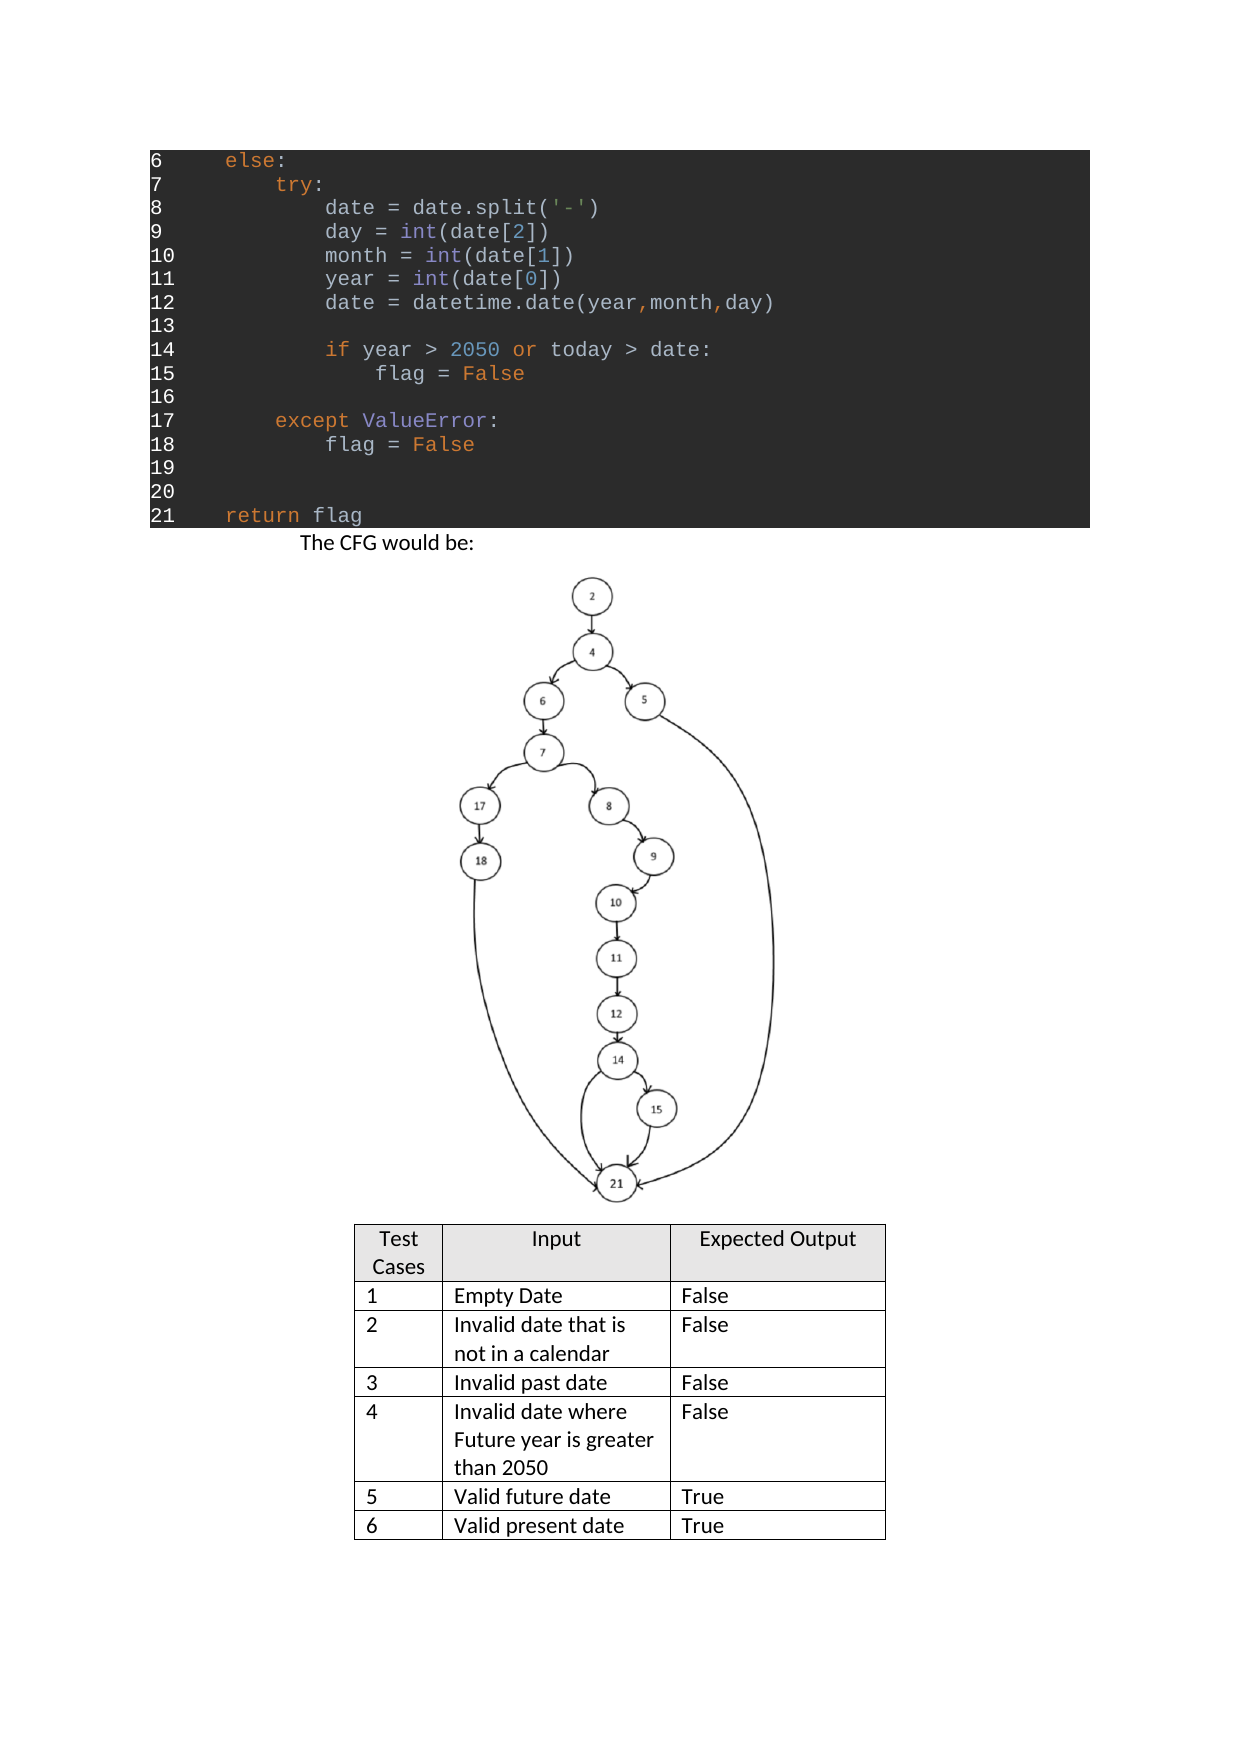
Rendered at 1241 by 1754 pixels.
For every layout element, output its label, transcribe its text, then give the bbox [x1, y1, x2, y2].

table_cell False [671, 1397, 885, 1481]
table_cell True [671, 1511, 885, 1539]
table_cell 5 [355, 1482, 442, 1510]
table_cell 6 [355, 1511, 442, 1539]
table_cell 4 [355, 1397, 442, 1481]
table_cell 2 [355, 1311, 442, 1367]
table_cell 3 [355, 1368, 442, 1396]
picture [456, 575, 784, 1205]
table_cell False [671, 1368, 885, 1396]
table_cell False [671, 1282, 885, 1309]
table_cell Valid present date [443, 1511, 670, 1539]
text The CFG would be: [150, 528, 1090, 556]
table_header Input [443, 1225, 670, 1281]
table_cell Invalid date that is not in a calendar [443, 1311, 670, 1367]
table_cell 1 [355, 1282, 442, 1309]
table_cell Valid future date [443, 1482, 670, 1510]
table_header Test Cases [355, 1225, 442, 1281]
table_cell False [671, 1311, 885, 1367]
table_cell True [671, 1482, 885, 1510]
table_cell Invalid past date [443, 1368, 670, 1396]
table_cell Invalid date where Future year is greater than 2050 [443, 1397, 670, 1481]
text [150, 150, 1090, 528]
table_cell Empty Date [443, 1282, 670, 1309]
table_header Expected Output [671, 1225, 885, 1281]
